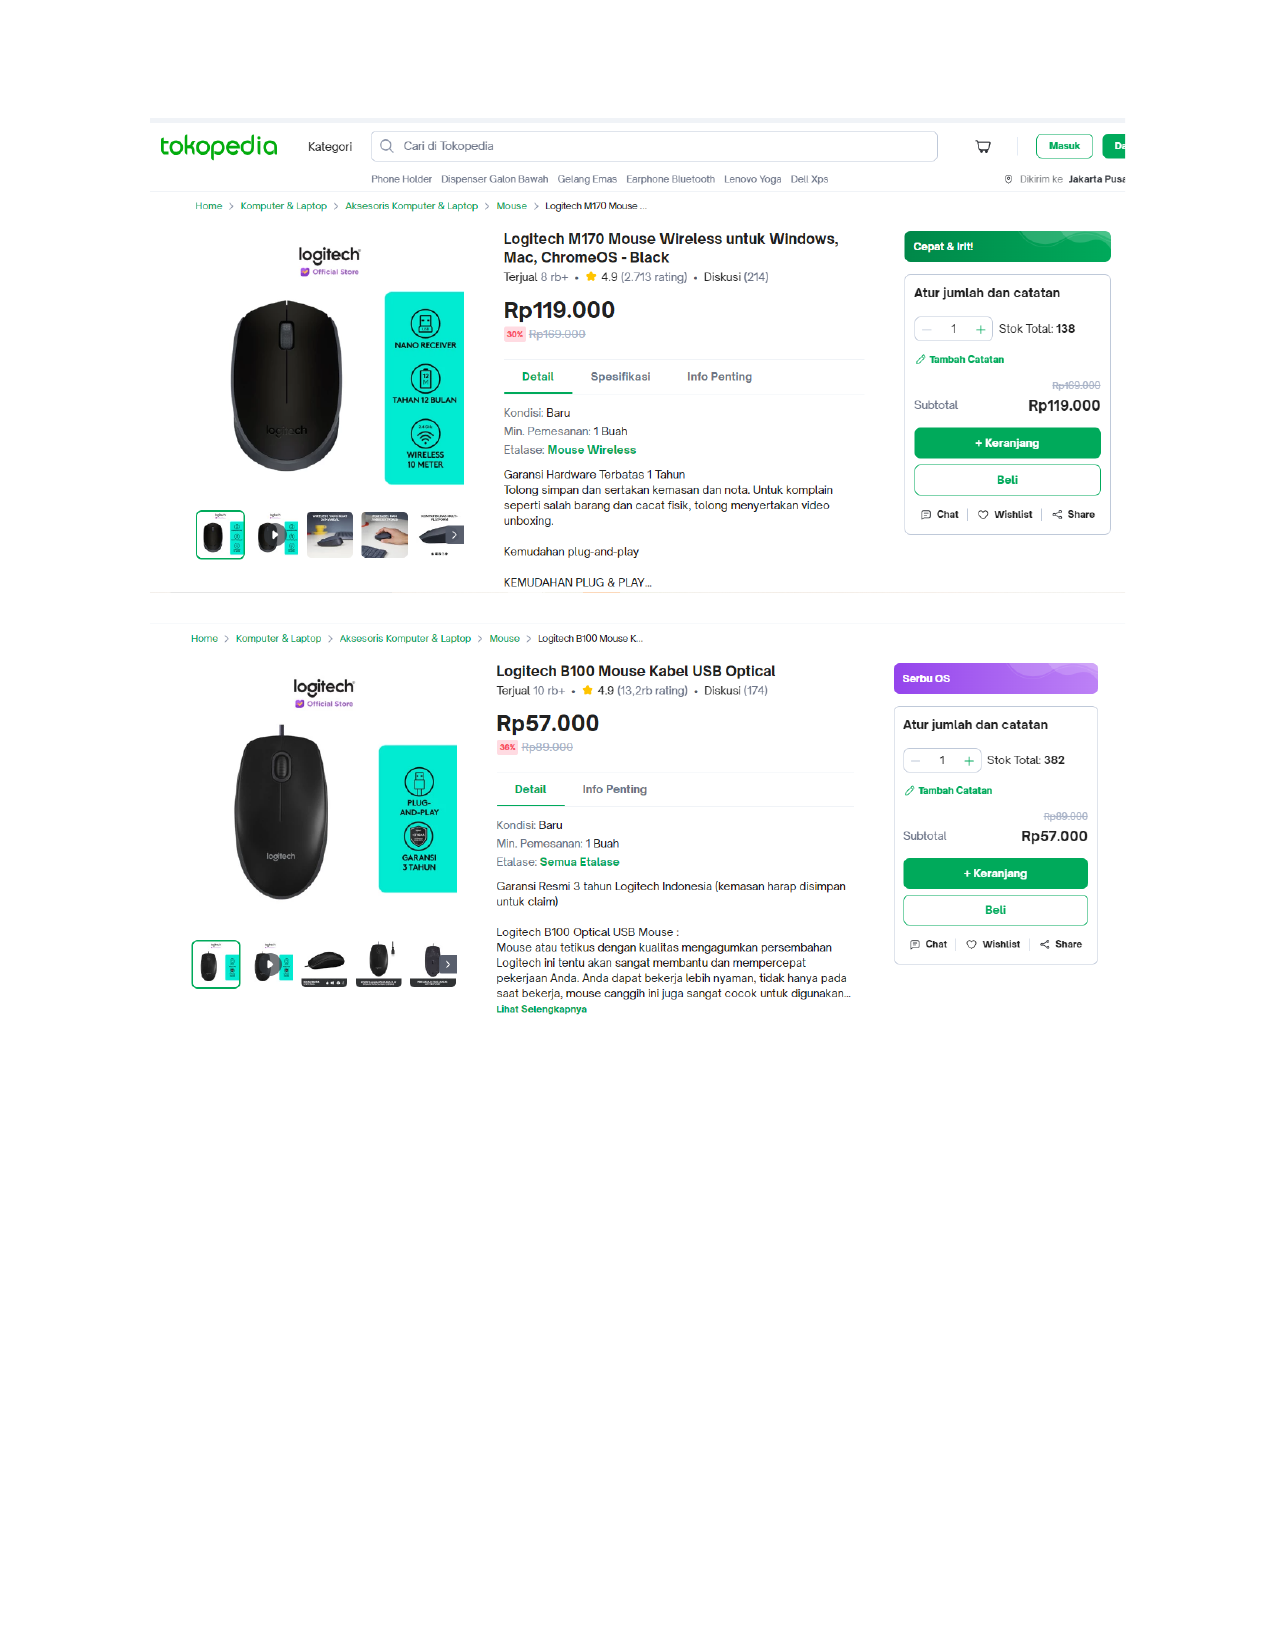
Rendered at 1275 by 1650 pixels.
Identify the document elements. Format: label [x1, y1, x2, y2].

picture [150, 617, 1125, 1016]
picture [150, 118, 1125, 593]
